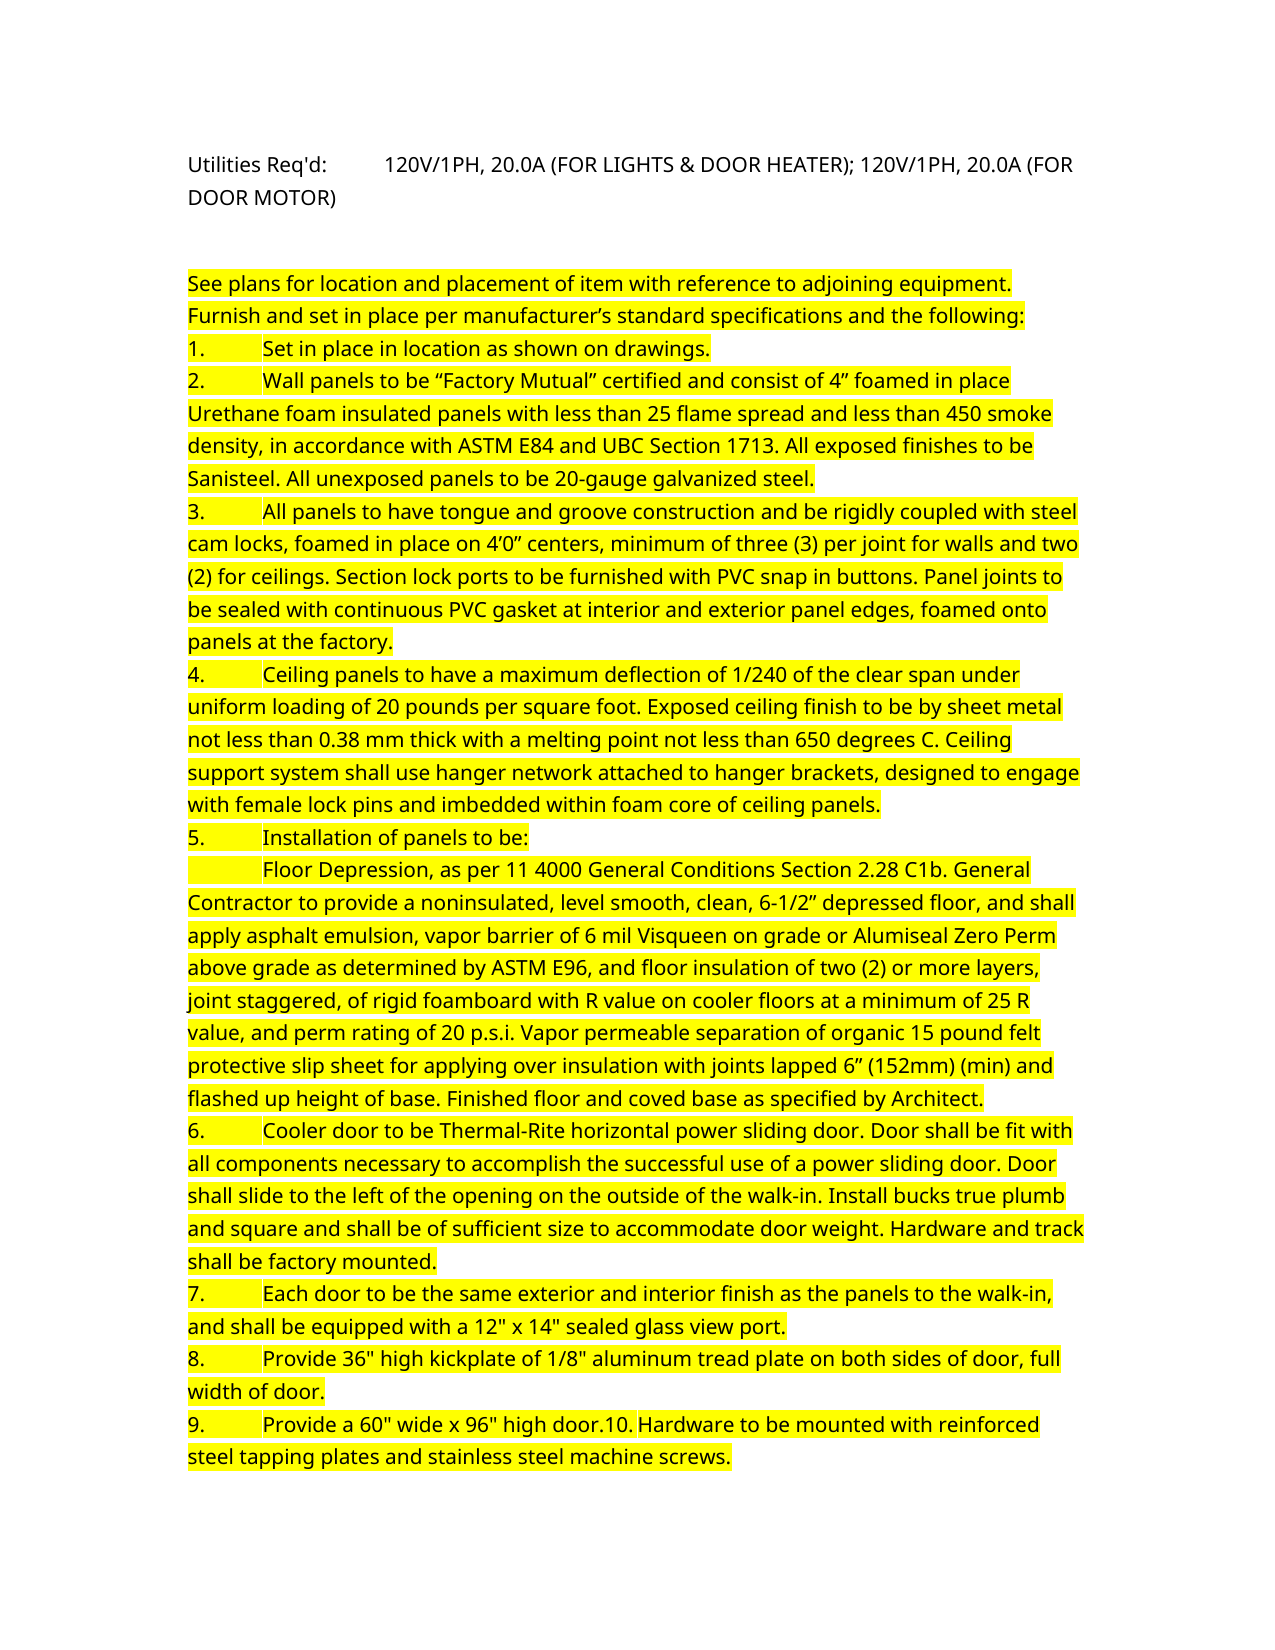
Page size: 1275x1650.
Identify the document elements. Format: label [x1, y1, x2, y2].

text [187, 150, 1087, 211]
text [187, 236, 1087, 1471]
